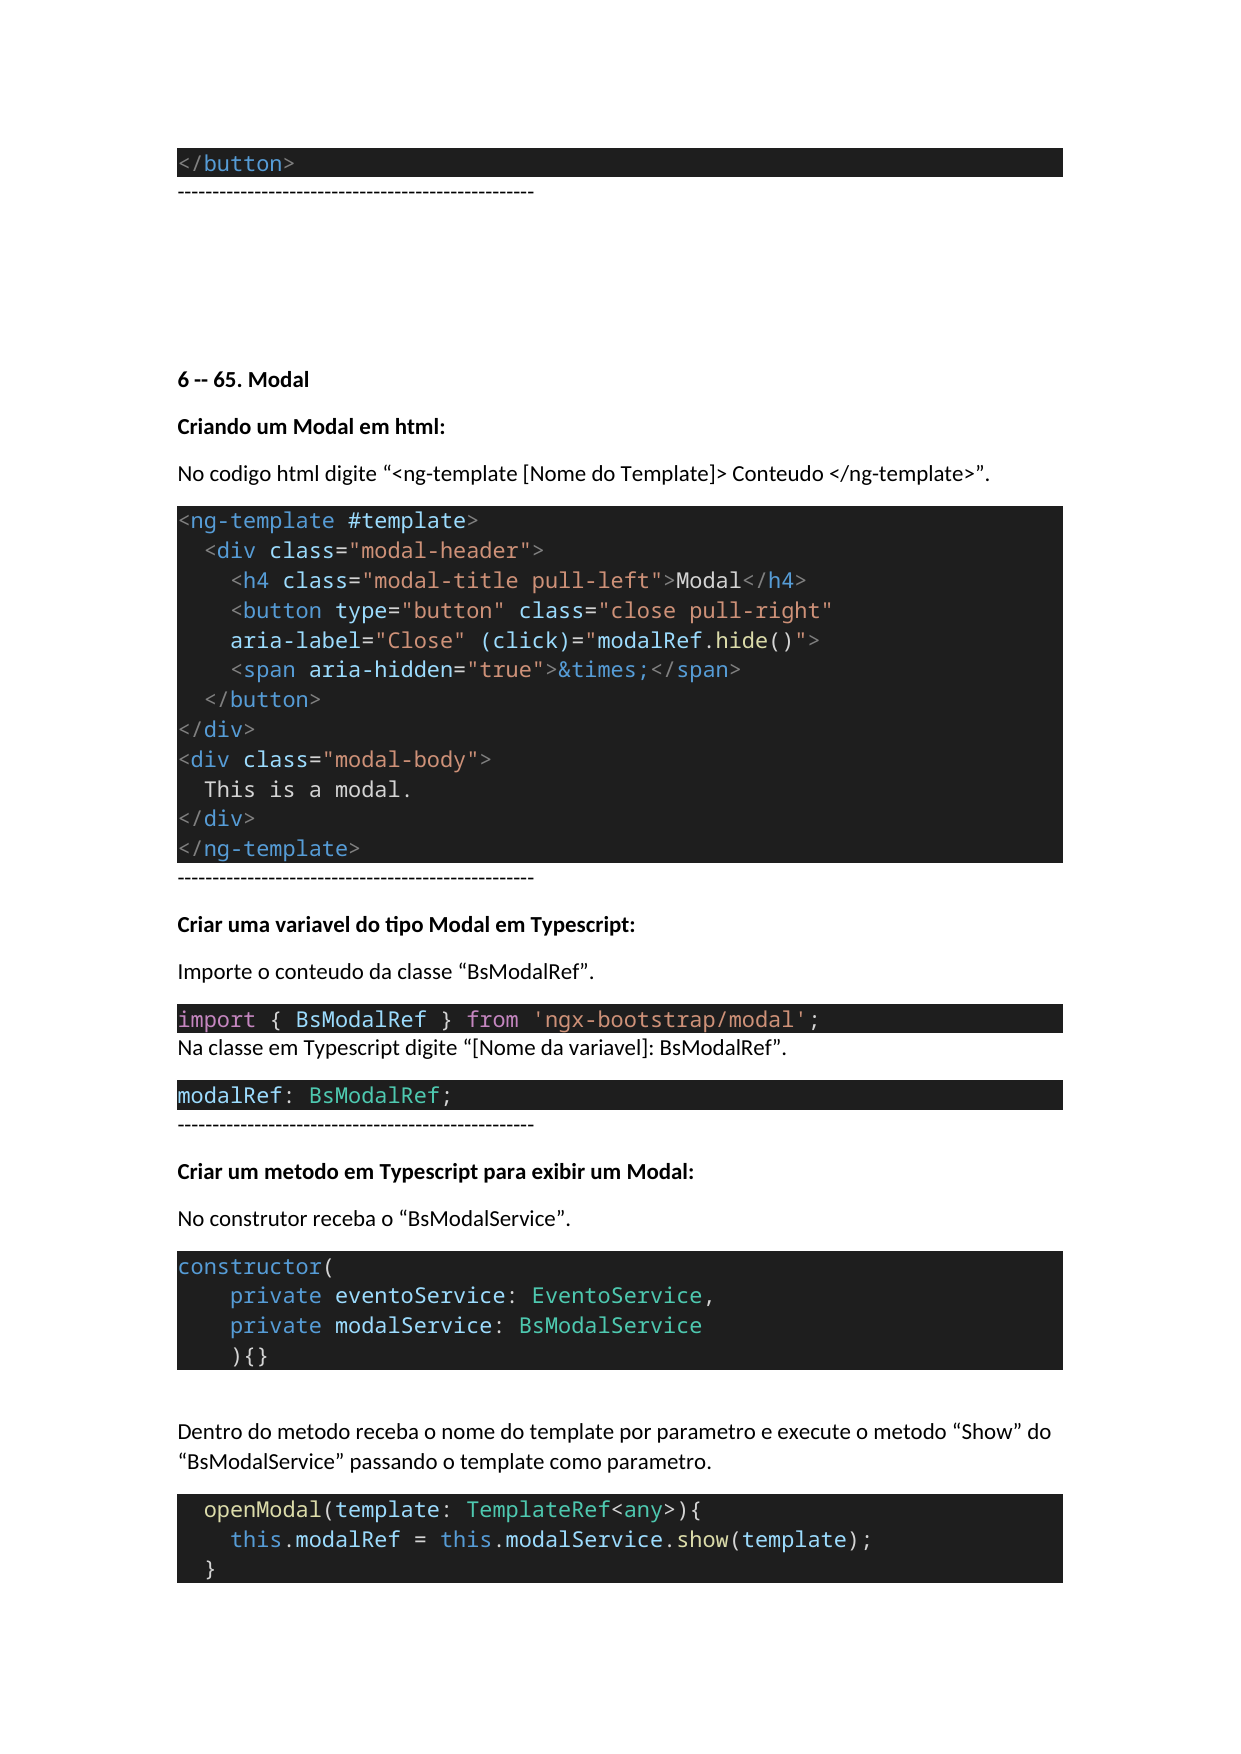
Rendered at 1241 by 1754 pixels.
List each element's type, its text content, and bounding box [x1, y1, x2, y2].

text openModal(template: TemplateRef<any>){ [177, 1494, 1063, 1524]
text </div> [177, 803, 1063, 833]
text Dentro do metodo receba o nome do template por parametro e execute o metodo “Show” do “BsModalService” passando o template como parametro. [177, 1417, 1063, 1475]
text 6 -- 65. Modal [177, 365, 1063, 393]
text --------------------------------------------------- [177, 177, 1063, 205]
text ){} [177, 1340, 1063, 1370]
text import { BsModalRef } from 'ngx-bootstrap/modal'; [177, 1004, 1063, 1033]
text This is a modal. [177, 774, 1063, 803]
text Importe o conteudo da classe “BsModalRef”. [177, 957, 1063, 985]
text aria-label="Close" (click)="modalRef.hide()"> [177, 625, 1063, 654]
text </div> [177, 714, 1063, 744]
text modalRef: BsModalRef; [177, 1080, 1063, 1110]
text Na classe em Typescript digite “[Nome da variavel]: BsModalRef”. [177, 1033, 1063, 1061]
text </ng-template> [177, 833, 1063, 863]
text No codigo html digite “<ng-template [Nome do Template]> Conteudo </ng-template>”. [177, 459, 1063, 487]
text <div class="modal-body"> [177, 744, 1063, 774]
text Criando um Modal em html: [177, 412, 1063, 440]
text No construtor receba o “BsModalService”. [177, 1204, 1063, 1232]
text <div class="modal-header"> [177, 535, 1063, 565]
text this.modalRef = this.modalService.show(template); [177, 1524, 1063, 1553]
text <span aria-hidden="true">&times;</span> [177, 654, 1063, 684]
text --------------------------------------------------- [177, 863, 1063, 891]
text private modalService: BsModalService [177, 1310, 1063, 1340]
text <ng-template #template> [177, 506, 1063, 535]
text private eventoService: EventoService, [177, 1281, 1063, 1310]
text </button> [177, 684, 1063, 714]
text </button> [177, 148, 1063, 177]
text <h4 class="modal-title pull-left">Modal</h4> [177, 565, 1063, 595]
text <button type="button" class="close pull-right" [177, 595, 1063, 625]
text } [177, 1553, 1063, 1583]
text --------------------------------------------------- [177, 1110, 1063, 1138]
text constructor( [177, 1251, 1063, 1281]
text Criar um metodo em Typescript para exibir um Modal: [177, 1157, 1063, 1185]
text Criar uma variavel do tipo Modal em Typescript: [177, 910, 1063, 938]
